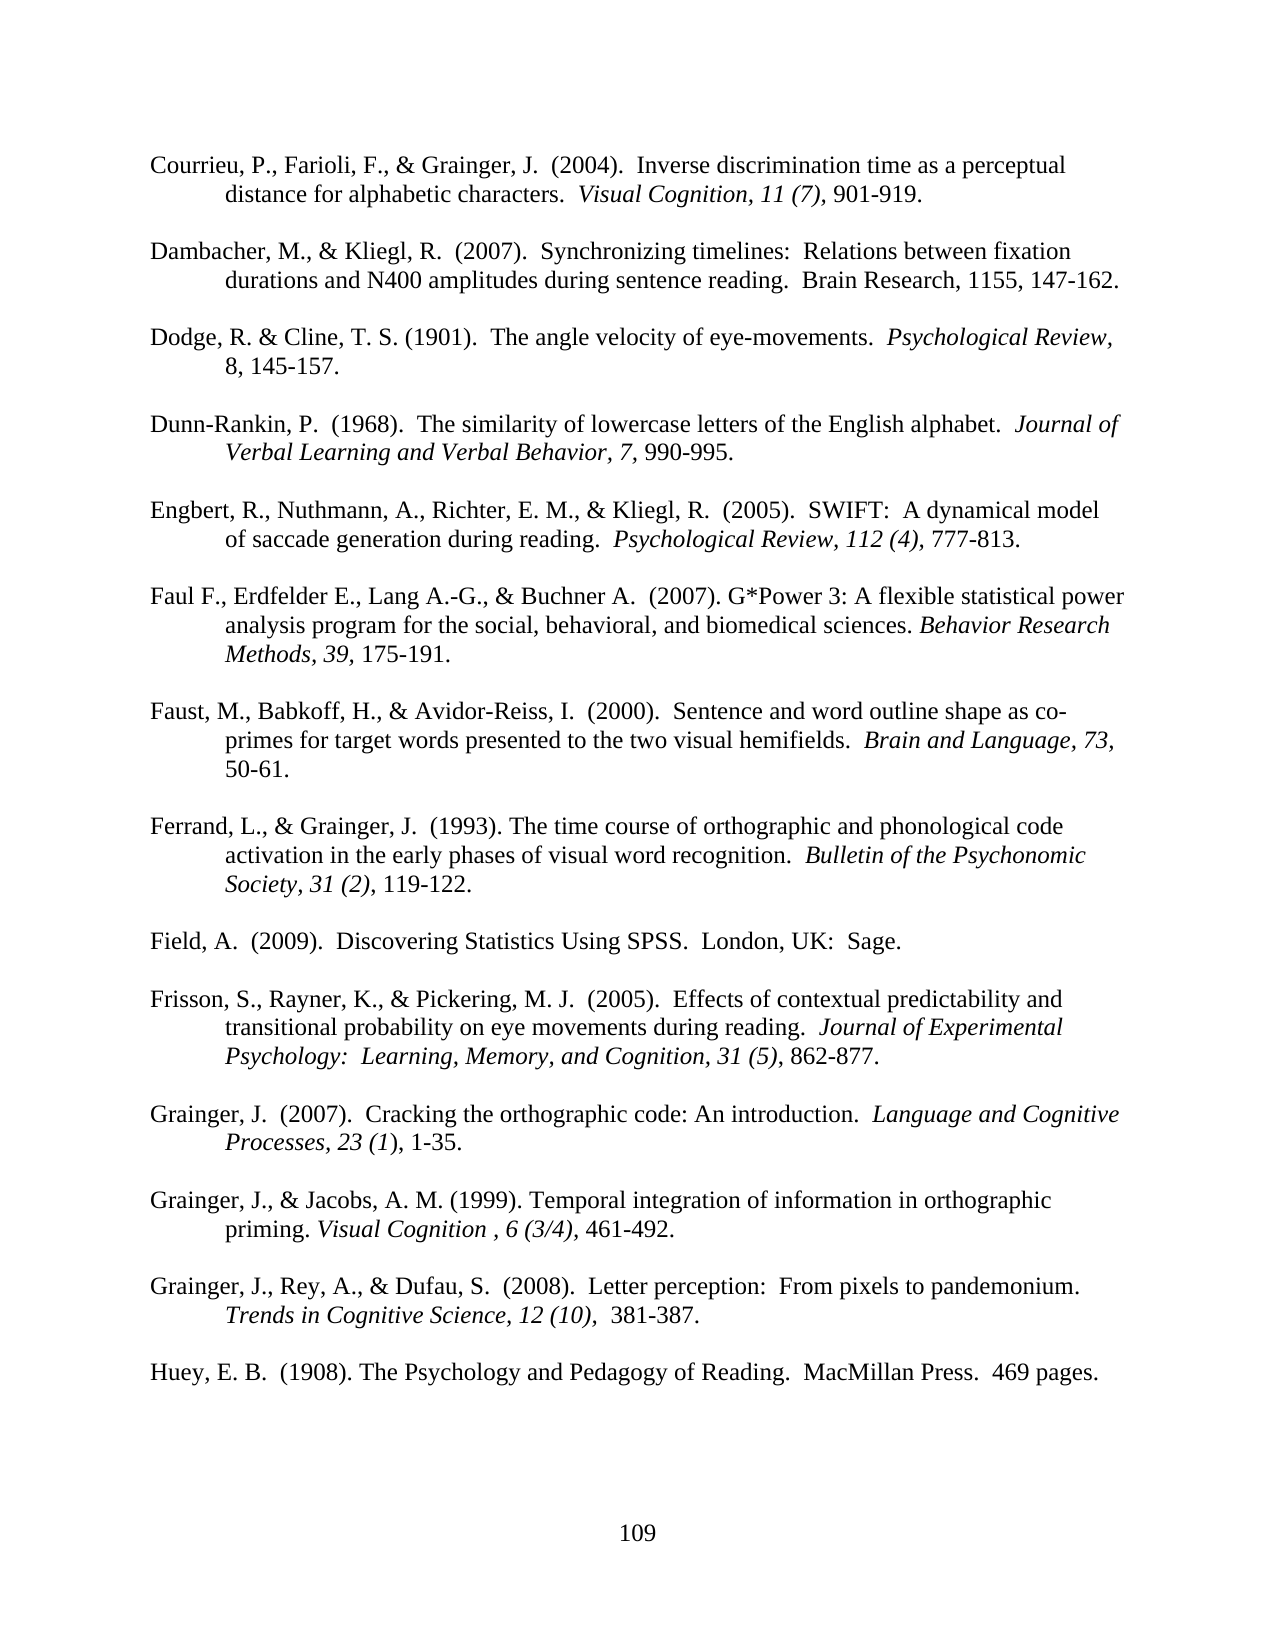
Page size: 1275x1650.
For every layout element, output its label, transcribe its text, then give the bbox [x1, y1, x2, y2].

text Dunn-Rankin, P. (1968). The similarity of lowercase letters of the English alphabet. Journal of Verbal Learning and Verbal Behavior, 7, 990-995. [150, 409, 1125, 466]
text Faust, M., Babkoff, H., & Avidor-Reiss, I. (2000). Sentence and word outline shape as co-primes for target words presented to the two visual hemifields. Brain and Language, 73, 50-61. [150, 696, 1125, 782]
text Faul F., Erdfelder E., Lang A.-G., & Buchner A. (2007). G*Power 3: A flexible statistical power analysis program for the social, behavioral, and biomedical sciences. Behavior Research Methods, 39, 175-191. [150, 581, 1125, 667]
text Grainger, J., & Jacobs, A. M. (1999). Temporal integration of information in orthographic priming. Visual Cognition , 6 (3/4), 461-492. [150, 1185, 1125, 1242]
text Ferrand, L., & Grainger, J. (1993). The time course of orthographic and phonological code activation in the early phases of visual word recognition. Bulletin of the Psychonomic Society, 31 (2), 119-122. [150, 811, 1125, 897]
text Field, A. (2009). Discovering Statistics Using SPSS. London, UK: Sage. [150, 926, 1125, 955]
text Dambacher, M., & Kliegl, R. (2007). Synchronizing timelines: Relations between fixation durations and N400 amplitudes during sentence reading. Brain Research, 1155, 147-162. [150, 236, 1125, 294]
text Courrieu, P., Farioli, F., & Grainger, J. (2004). Inverse discrimination time as a perceptual distance for alphabetic characters. Visual Cognition, 11 (7), 901-919. [150, 150, 1125, 207]
text Dodge, R. & Cline, T. S. (1901). The angle velocity of eye-movements. Psychological Review, 8, 145-157. [150, 322, 1125, 380]
text Engbert, R., Nuthmann, A., Richter, E. M., & Kliegl, R. (2005). SWIFT: A dynamical model of saccade generation during reading. Psychological Review, 112 (4), 777-813. [150, 495, 1125, 552]
text Grainger, J. (2007). Cracking the orthographic code: An introduction. Language and Cognitive Processes, 23 (1), 1-35. [150, 1099, 1125, 1156]
text Huey, E. B. (1908). The Psychology and Pedagogy of Reading. MacMillan Press. 469 pages. [150, 1357, 1125, 1386]
text Grainger, J., Rey, A., & Dufau, S. (2008). Letter perception: From pixels to pandemonium. Trends in Cognitive Science, 12 (10), 381-387. [150, 1271, 1125, 1329]
text Frisson, S., Rayner, K., & Pickering, M. J. (2005). Effects of contextual predictability and transitional probability on eye movements during reading. Journal of Experimental Psychology: Learning, Memory, and Cognition, 31 (5), 862-877. [150, 984, 1125, 1070]
